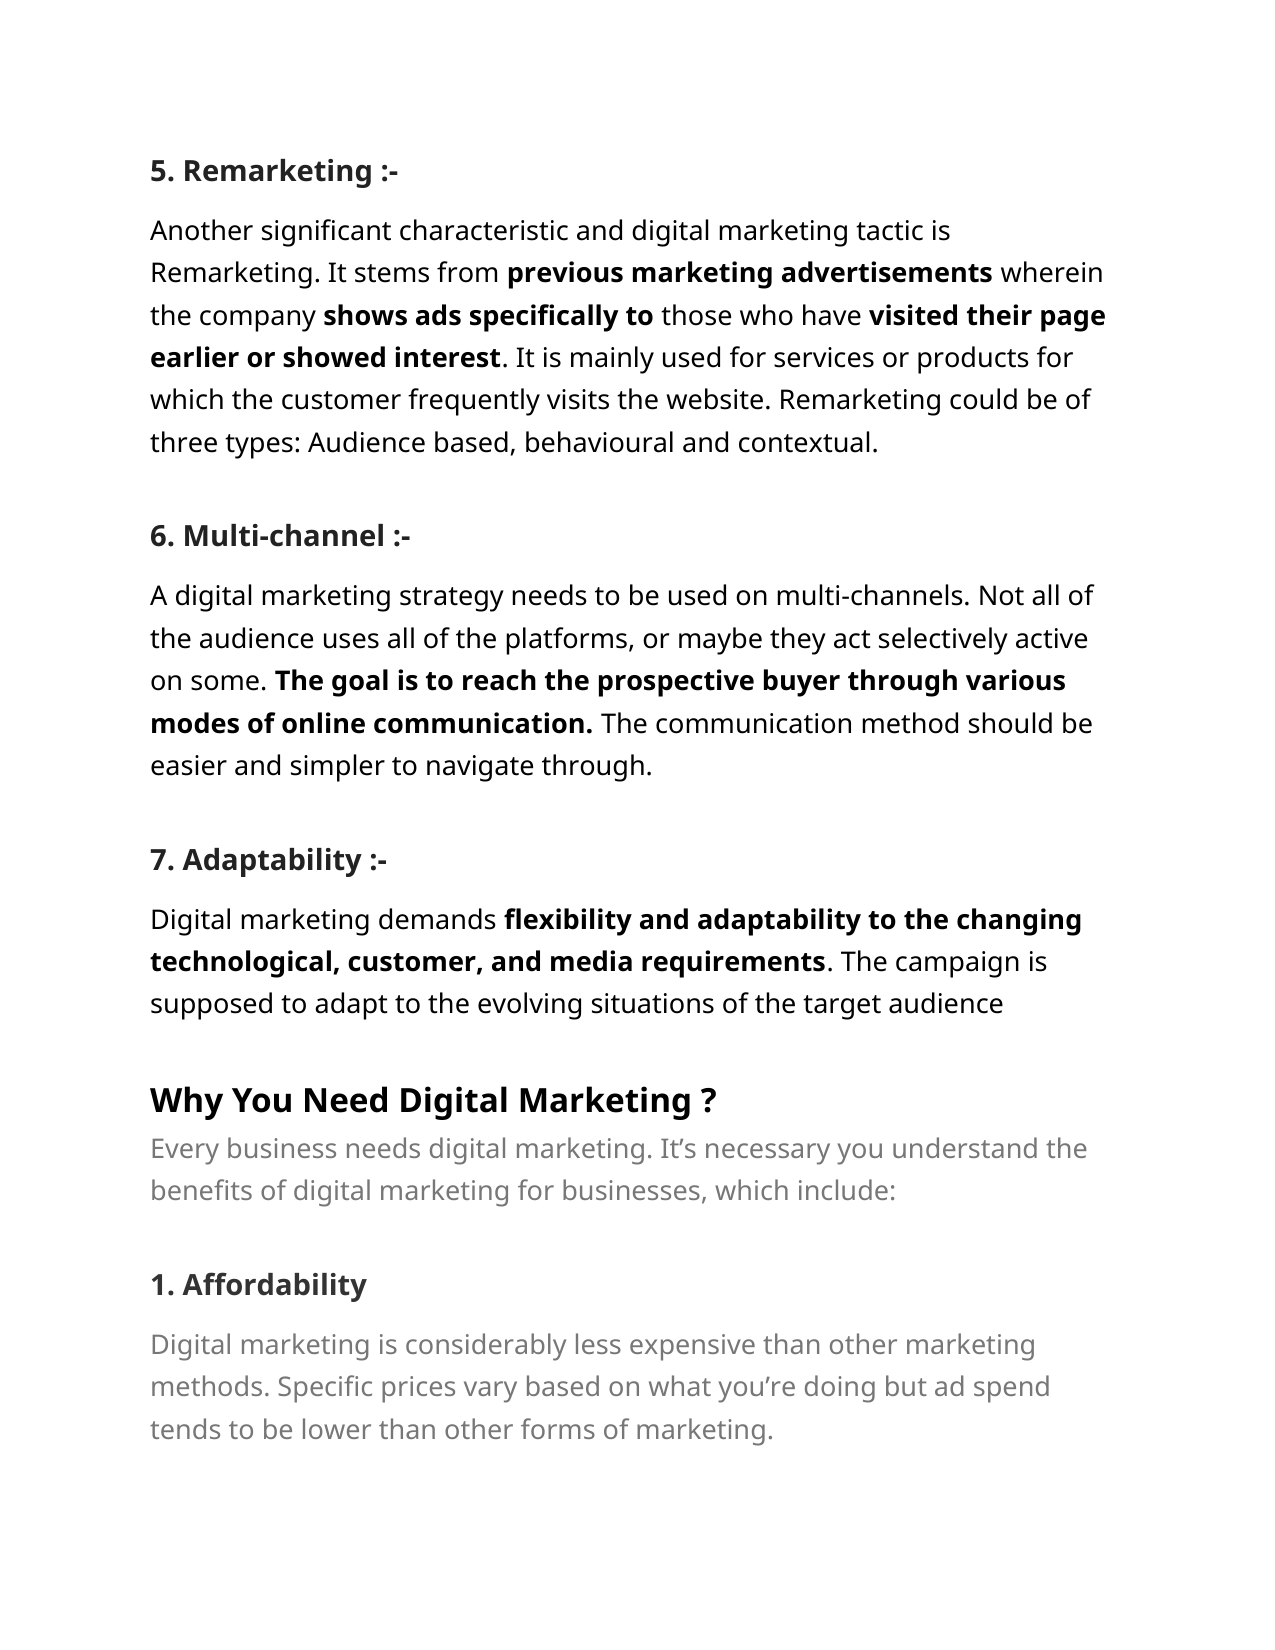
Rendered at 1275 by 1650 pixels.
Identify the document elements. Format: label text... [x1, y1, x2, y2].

text Every business needs digital marketing. It’s necessary you understand the benefits of digital marketing for businesses, which include: [150, 1129, 1125, 1209]
subtitle 6. Multi-channel :- [150, 516, 1125, 555]
text Digital marketing demands flexibility and adaptability to the changing technological, customer, and media requirements. The campaign is supposed to adapt to the evolving situations of the target audience [150, 900, 1125, 1022]
subtitle 5. Remarketing :- [150, 150, 1125, 190]
text Another significant characteristic and digital marketing tactic is Remarketing. It stems from previous marketing advertisements wherein the company shows ads specifically to those who have visited their page earlier or showed interest. It is mainly used for services or products for which the customer frequently visits the website. Remarketing could be of three types: Audience based, behavioural and contextual. [150, 211, 1125, 460]
text A digital marketing strategy needs to be used on multi-channels. Not all of the audience uses all of the platforms, or maybe they act selectively active on some. The goal is to reach the prospective buyer through various modes of online communication. The communication method should be easier and simpler to navigate through. [150, 577, 1125, 783]
text Digital marketing is considerably less expensive than other marketing methods. Specific prices vary based on what you’re doing but ad spend tends to be lower than other forms of marketing. [150, 1326, 1125, 1447]
subtitle Why You Need Digital Marketing ? [150, 1077, 1125, 1123]
subtitle 7. Adaptability :- [150, 839, 1125, 878]
subtitle 1. Affordability [150, 1264, 1125, 1304]
